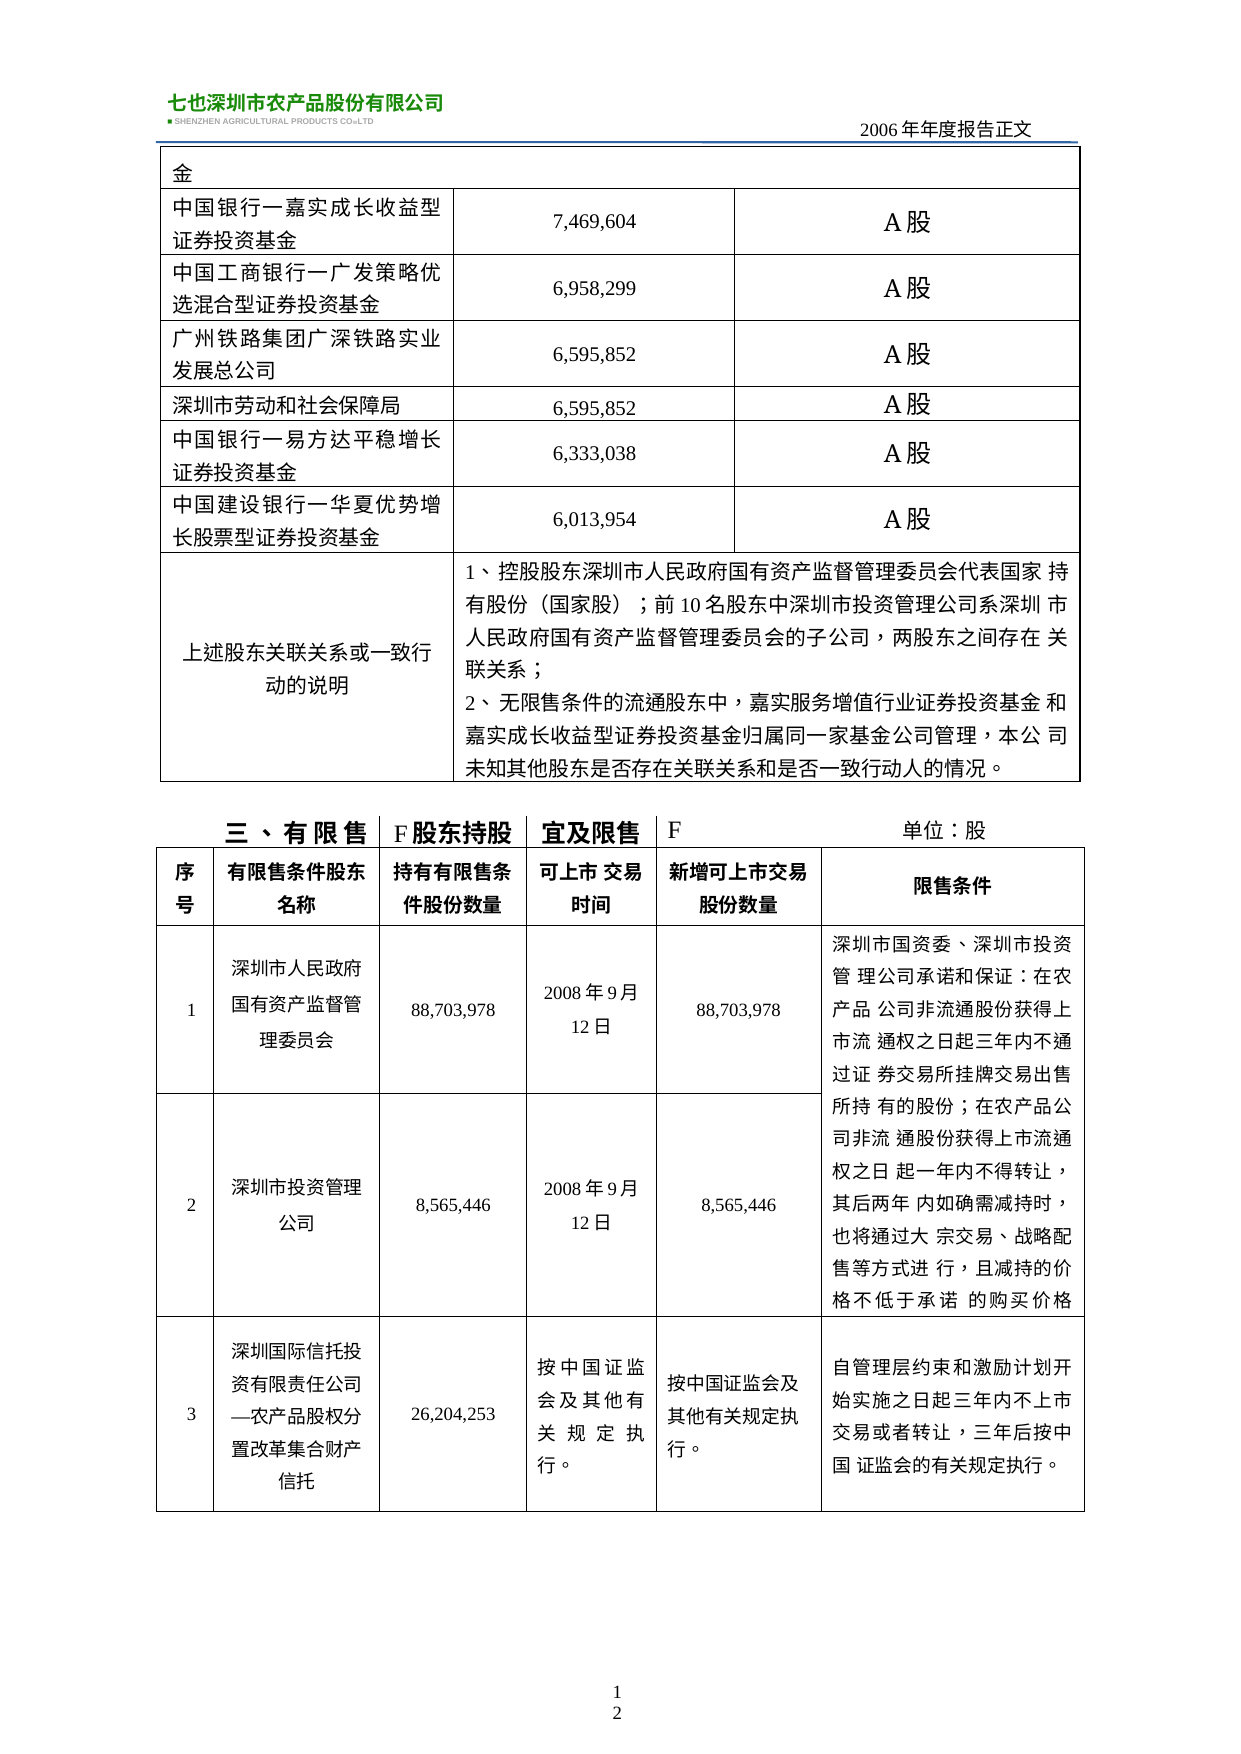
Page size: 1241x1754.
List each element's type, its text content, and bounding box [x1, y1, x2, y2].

table_cell 2008年9月 12日 [527, 1094, 656, 1316]
table_cell 1 [157, 926, 213, 1093]
table_cell 6,333,038 [454, 421, 734, 486]
table_cell 2 [157, 1094, 213, 1316]
table_header F 单位：股 [657, 816, 1084, 847]
table_cell 中国银行一嘉实成长收益型 证券投资基金 [161, 189, 453, 254]
table_cell 上述股东关联关系或一致行 动的说明 [161, 553, 453, 781]
table_cell 按中国证监会及 其他有关规定执 行。 [657, 1317, 821, 1511]
table_cell 88,703,978 [657, 926, 821, 1093]
table_header 金 [161, 147, 1079, 188]
table_cell 6,595,852 [454, 321, 734, 386]
table_cell 8,565,446 [380, 1094, 526, 1316]
table_cell 6,595,852 [454, 387, 734, 420]
table_cell A股 [735, 321, 1079, 386]
table_cell 深圳市投资管理 公司 [214, 1094, 379, 1316]
table_cell 深圳国际信托投 资有限责任公司 —农产品股权分 置改革集合财产 信托 [214, 1317, 379, 1511]
table_cell 持有有限售条 件股份数量 [380, 848, 526, 924]
table_cell 按中国证监 会及其他有 关规定执行。 [527, 1317, 656, 1511]
table_header F股东持股数量 [380, 816, 526, 847]
table_cell 深圳市国资委、深圳市投资管 理公司承诺和保证：在农产品 公司非流通股份获得上市流 通权之日起三年内不通过证 券交易所挂牌交易出售所持 有的股份；在农产品公司非流 通股份获得上市流通权之日 起一年内不得转让，其后两年 内如确需减持时，也将通过大 宗交易、战略配售等方式进 行，且减持的价格不低于承诺 的购买价格4.25元/股。 [822, 926, 1084, 1316]
table_cell 自管理层约束和激励计划开 始实施之日起三年内不上市 交易或者转让，三年后按中国 证监会的有关规定执行。 [822, 1317, 1084, 1511]
table_header 宜及限售条件 [527, 816, 656, 847]
table_cell 6,013,954 [454, 487, 734, 552]
table_cell A股 [735, 487, 1079, 552]
table_cell 88,703,978 [380, 926, 526, 1093]
table_cell 中国工商银行一广发策略优 选混合型证券投资基金 [161, 255, 453, 320]
table_cell 中国银行一易方达平稳增长 证券投资基金 [161, 421, 453, 486]
table_cell A股 [735, 387, 1079, 420]
table_cell 8,565,446 [657, 1094, 821, 1316]
table_cell 广州铁路集团广深铁路实业 发展总公司 [161, 321, 453, 386]
table_cell 6,958,299 [454, 255, 734, 320]
table_header 三、有限售条件 [157, 816, 379, 847]
table_cell 7,469,604 [454, 189, 734, 254]
table_cell 深圳市劳动和社会保障局 [161, 387, 453, 420]
table_cell 2008年9月 12日 [527, 926, 656, 1093]
table_cell 可上市 交易时间 [527, 848, 656, 924]
table_cell 深圳市人民政府 国有资产监督管 理委员会 [214, 926, 379, 1093]
table_cell 有限售条件股东 名称 [214, 848, 379, 924]
table_cell A股 [735, 255, 1079, 320]
table_cell 26,204,253 [380, 1317, 526, 1511]
table_cell 1、 控股股东深圳市人民政府国有资产监督管理委员会代表国家 持有股份（国家股）；前10名股东中深圳市投资管理公司系深圳 市人民政府国有资产监督管理委员会的子公司，两股东之间存在 关联关系； 2、 无限售条件的流通股东中，嘉实服务增值行业证券投资基金 和嘉实成长收益型证券投资基金归属同一家基金公司管理，本公 司未知其他股东是否存在关联关系和是否一致行动人的情况。 [454, 553, 1079, 781]
table_cell 限售条件 [822, 848, 1084, 924]
table_cell 中国建设银行一华夏优势增 长股票型证券投资基金 [161, 487, 453, 552]
table_cell 序 号 [157, 848, 213, 924]
table_cell A股 [735, 421, 1079, 486]
table_cell 3 [157, 1317, 213, 1511]
table_cell 新增可上市交易 股份数量 [657, 848, 821, 924]
table_cell A股 [735, 189, 1079, 254]
